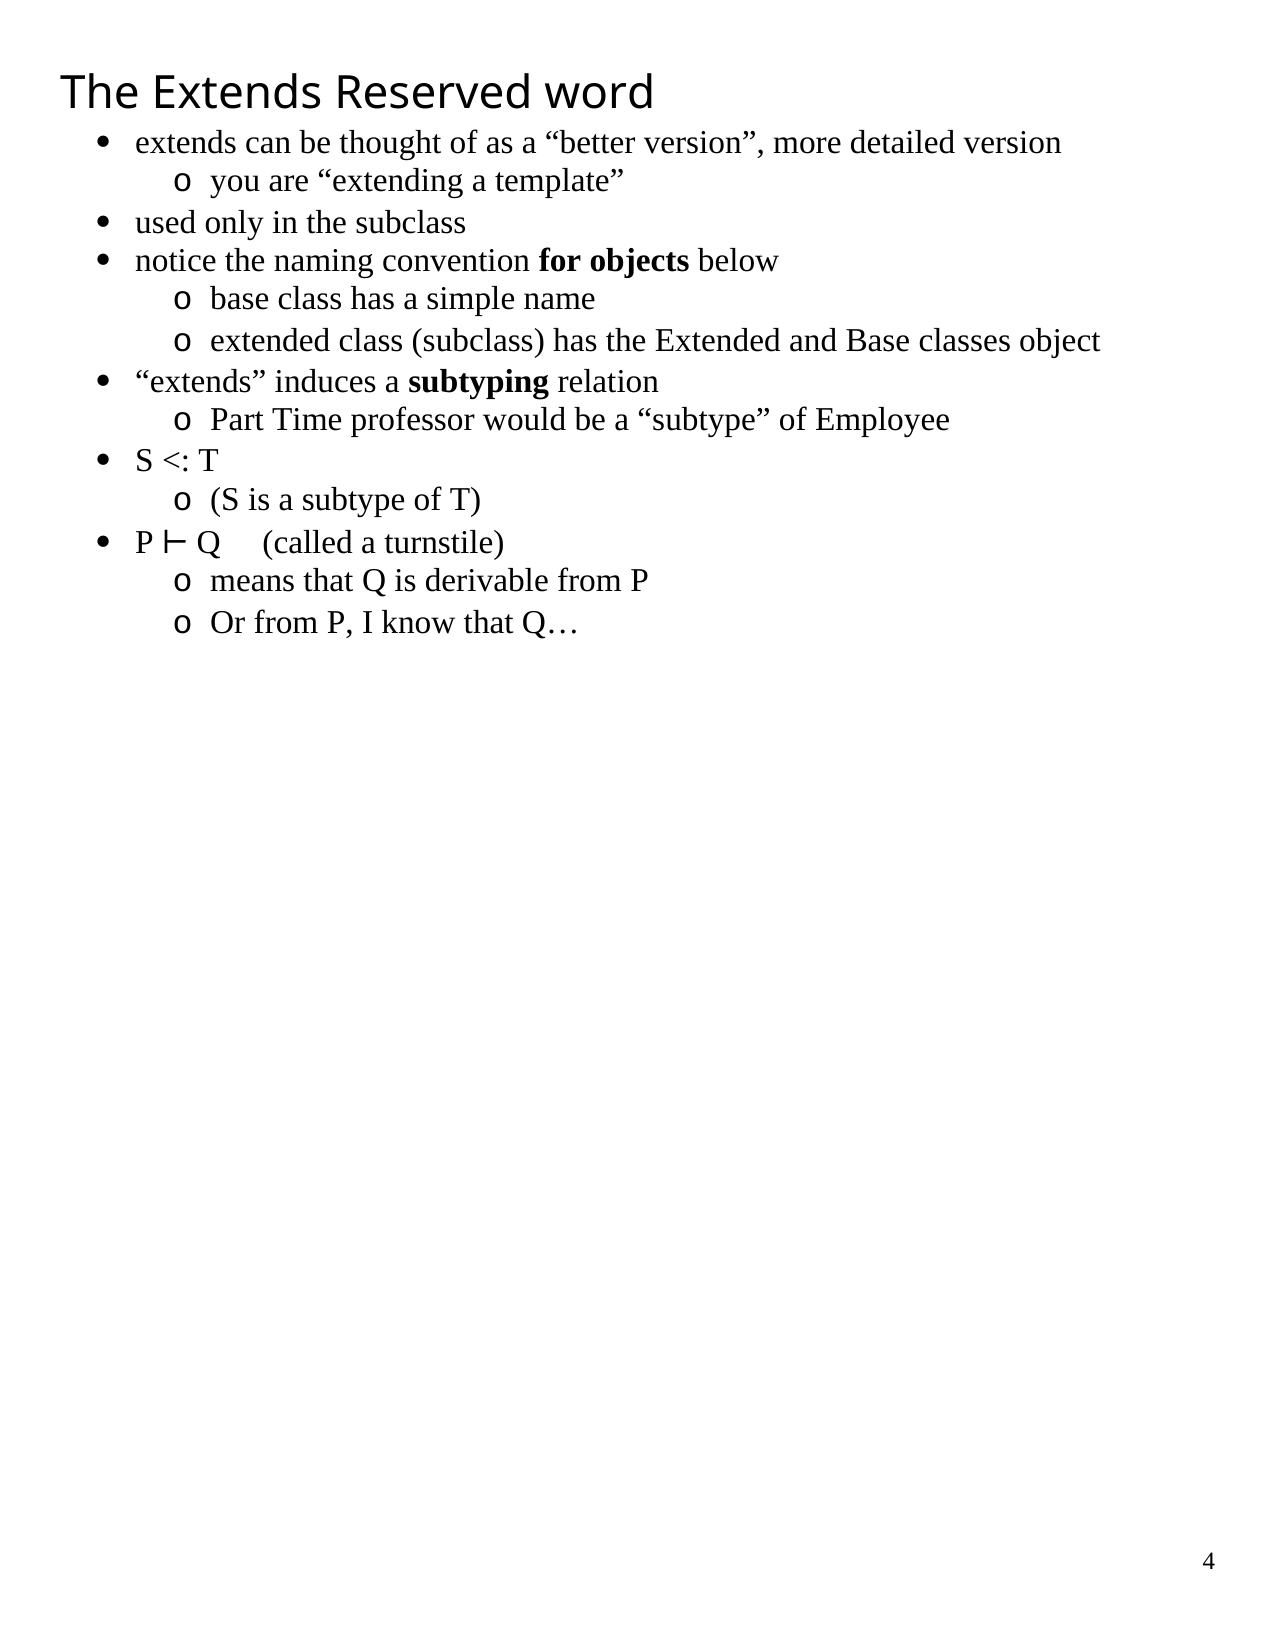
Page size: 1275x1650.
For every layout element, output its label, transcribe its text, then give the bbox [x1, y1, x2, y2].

list “extends” induces a subtyping relation [97, 361, 1215, 399]
list (S is a subtype of T) [172, 479, 1215, 520]
list extends can be thought of as a “better version”, more detailed version [97, 122, 1215, 161]
list S <: T [97, 441, 1215, 479]
list P ⊢ Q (called a turnstile) [97, 520, 1215, 561]
list extended class (subclass) has the Extended and Base classes object [172, 320, 1215, 361]
list you are “extending a template” [172, 161, 1215, 202]
text The Extends Reserved word [60, 60, 1215, 122]
list Part Time professor would be a “subtype” of Employee [172, 399, 1215, 441]
list base class has a simple name [172, 279, 1215, 320]
list used only in the subclass [97, 202, 1215, 240]
list means that Q is derivable from P [172, 561, 1215, 602]
list notice the naming convention for objects below [97, 240, 1215, 279]
list Or from P, I know that Q… [172, 602, 1215, 643]
